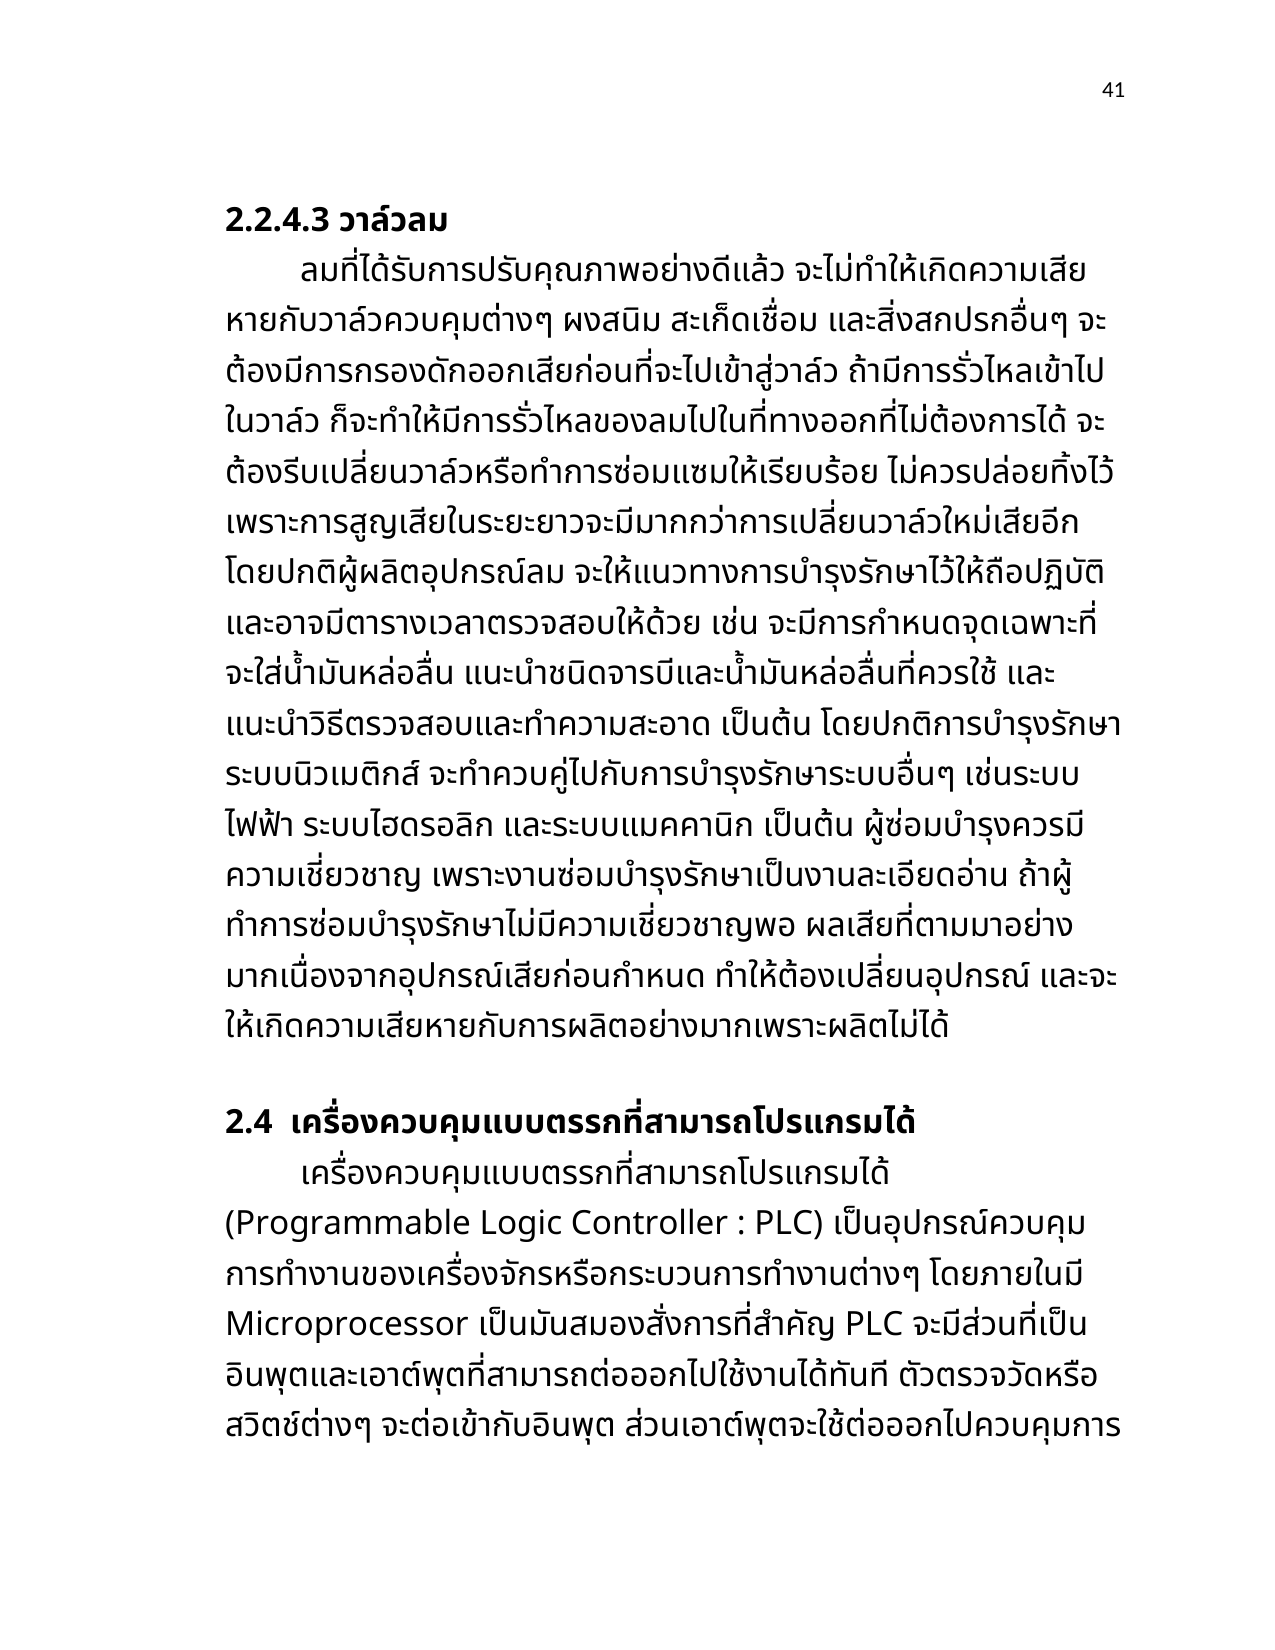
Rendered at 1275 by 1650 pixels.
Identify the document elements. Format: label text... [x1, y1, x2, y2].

text 2.2.4.3 วาล์วลม [225, 195, 1125, 246]
text 2.4 เครื่องควบคุมแบบตรรกที่สามารถโปรแกรมได้ [225, 1098, 1125, 1149]
text ลมที่ได้รับการปรับคุณภาพอย่างดีแล้ว จะไม่ทำให้เกิดความเสียหายกับวาล์วควบคุมต่างๆ ผงสนิม สะเก็ดเชื่อม และสิ่งสกปรกอื่นๆ จะต้องมีการกรองดักออกเสียก่อนที่จะไปเข้าสู่วาล์ว ถ้ามีการรั่วไหลเข้าไปในวาล์ว ก็จะทำให้มีการรั่วไหลของลมไปในที่ทางออกที่ไม่ต้องการได้ จะต้องรีบเปลี่ยนวาล์วหรือทำการซ่อมแซมให้เรียบร้อย ไม่ควรปล่อยทิ้งไว้ เพราะการสูญเสียในระยะยาวจะมีมากกว่าการเปลี่ยนวาล์วใหม่เสียอีก โดยปกติผู้ผลิตอุปกรณ์ลม จะให้แนวทางการบำรุงรักษาไว้ให้ถือปฏิบัติ และอาจมีตารางเวลาตรวจสอบให้ด้วย เช่น จะมีการกำหนดจุดเฉพาะที่จะใส่น้ำมันหล่อลื่น แนะนำชนิดจารบีและน้ำมันหล่อลื่นที่ควรใช้ และแนะนำวิธีตรวจสอบและทำความสะอาด เป็นต้น โดยปกติการบำรุงรักษาระบบนิวเมติกส์ จะทำควบคู่ไปกับการบำรุงรักษาระบบอื่นๆ เช่นระบบไฟฟ้า ระบบไฮดรอลิก และระบบแมคคานิก เป็นต้น ผู้ซ่อมบำรุงควรมีความเชี่ยวชาญ เพราะงานซ่อมบำรุงรักษาเป็นงานละเอียดอ่าน ถ้าผู้ทำการซ่อมบำรุงรักษาไม่มีความเชี่ยวชาญพอ ผลเสียที่ตามมาอย่างมากเนื่องจากอุปกรณ์เสียก่อนกำหนด ทำให้ต้องเปลี่ยนอุปกรณ์ และจะให้เกิดความเสียหายกับการผลิตอย่างมากเพราะผลิตไม่ได้ [225, 246, 1125, 1053]
